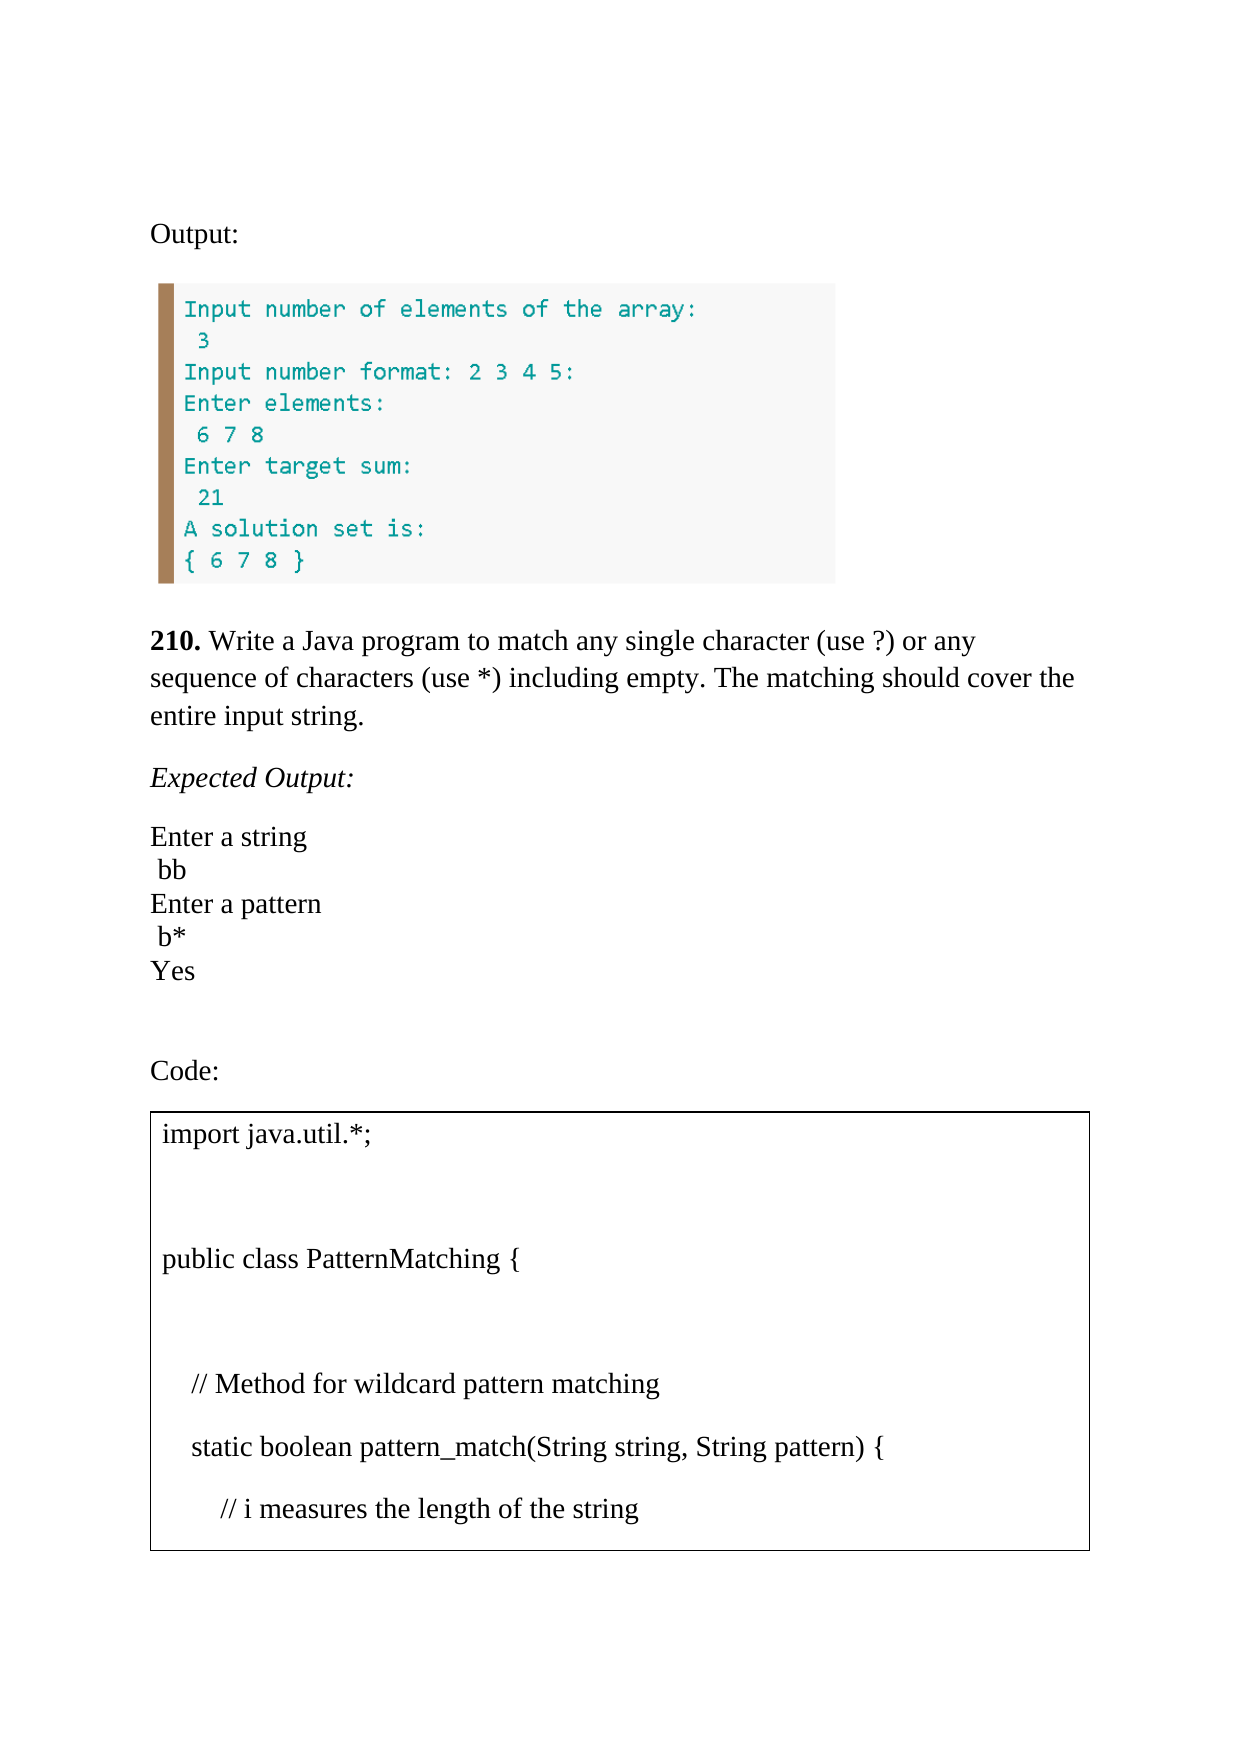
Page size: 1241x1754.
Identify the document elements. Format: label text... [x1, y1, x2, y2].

text Yes [150, 953, 1090, 986]
text 210. Write a Java program to match any single character (use ?) or any sequence of characters (use *) including empty. The matching should cover the entire input string. [150, 619, 1090, 731]
text Expected Output: [150, 756, 1090, 794]
text bb [150, 852, 1090, 886]
text Output: [150, 212, 1090, 250]
picture [150, 275, 836, 594]
text b* [150, 919, 1090, 953]
text Enter a pattern [150, 886, 1090, 919]
text Code: [150, 1049, 1090, 1086]
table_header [151, 1113, 1089, 1550]
text Enter a string [150, 819, 1090, 852]
